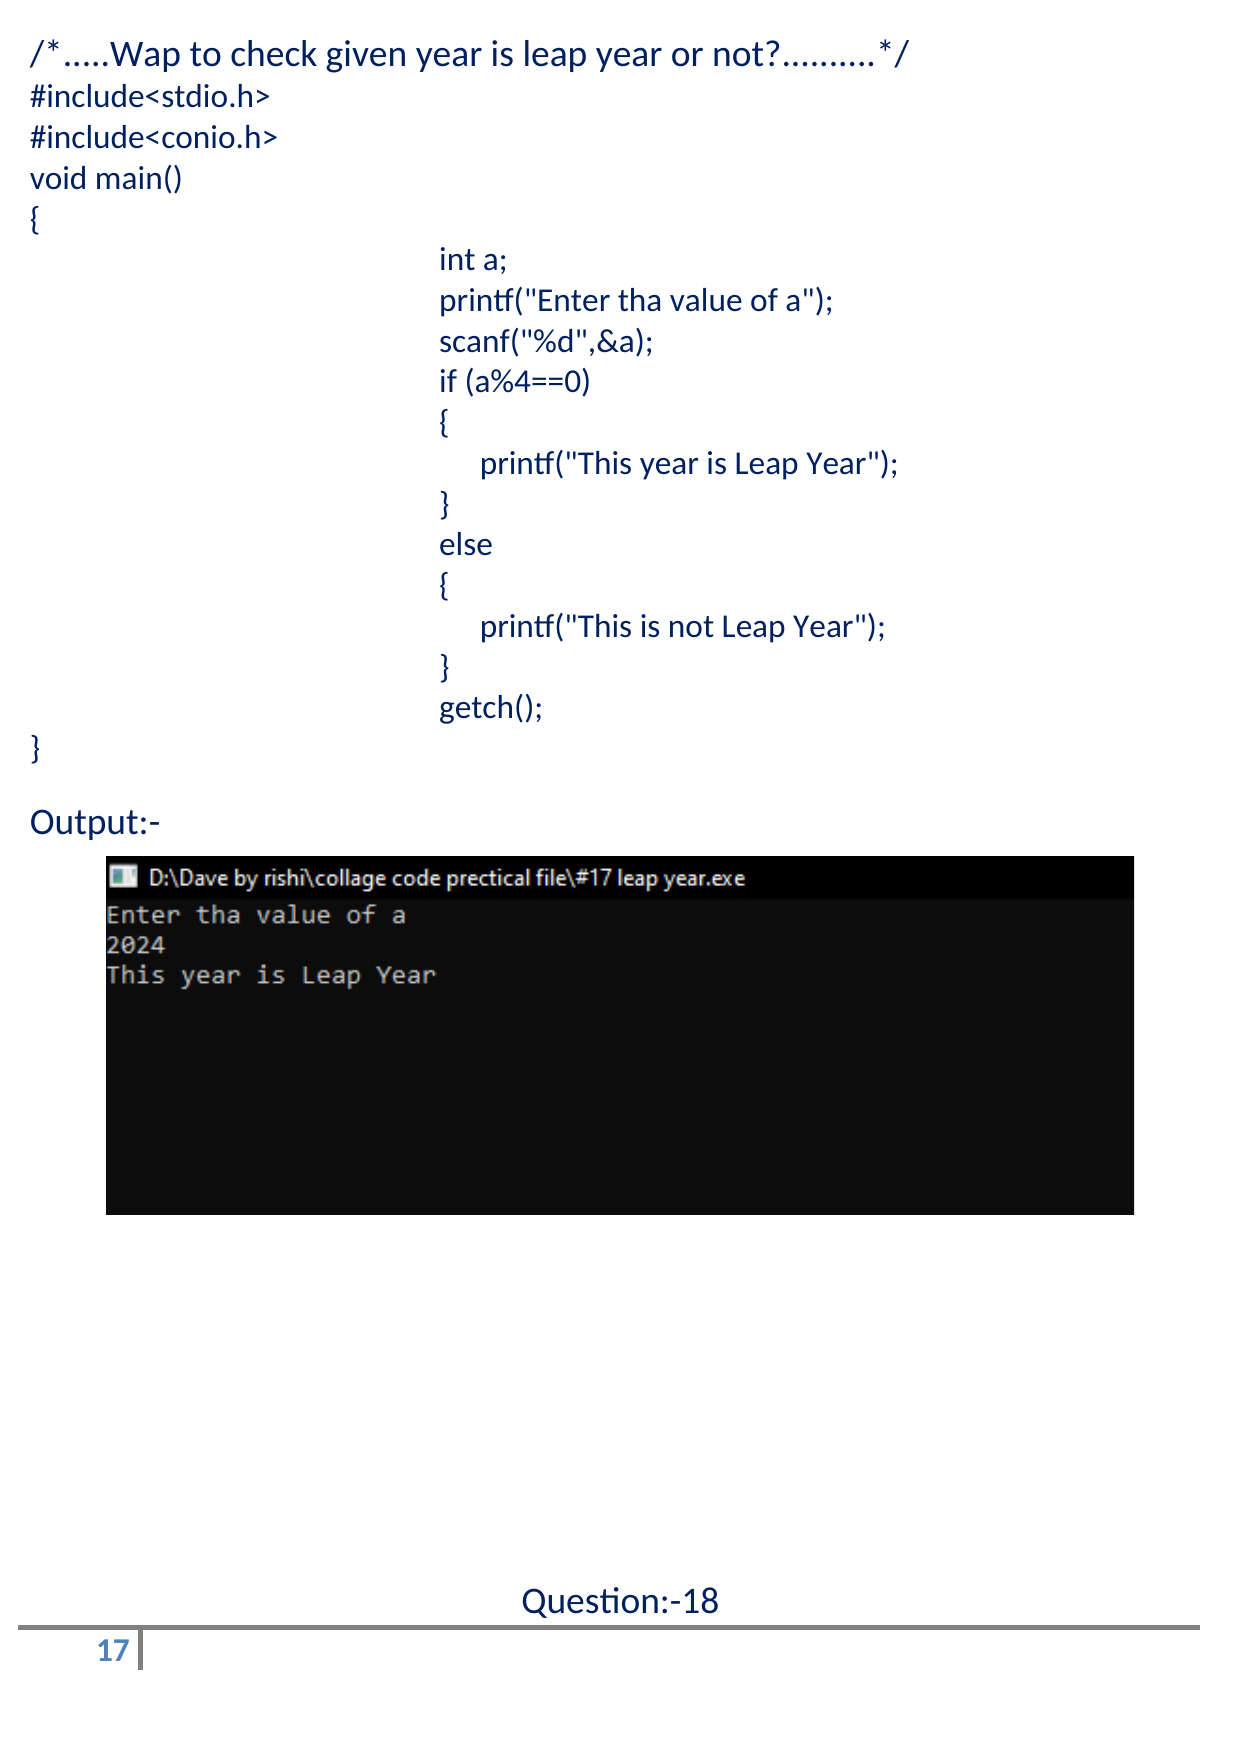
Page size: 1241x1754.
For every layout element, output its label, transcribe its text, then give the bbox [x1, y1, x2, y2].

text { [29, 401, 1211, 442]
text printf("This year is Leap Year"); [29, 442, 1211, 483]
text else [29, 523, 1211, 564]
text getch(); [29, 686, 1211, 727]
text printf("Enter tha value of a"); [29, 279, 1211, 320]
text int a; [29, 238, 1211, 279]
text } [29, 727, 1211, 768]
text printf("This is not Leap Year"); [29, 605, 1211, 646]
picture [106, 856, 1135, 1215]
text { [29, 198, 1211, 238]
text /*.....Wap to check given year is leap year or not?..........*/ [29, 29, 1211, 75]
text void main() [29, 157, 1211, 198]
text { [29, 564, 1211, 605]
text #include<conio.h> [29, 116, 1211, 157]
text if (a%4==0) [29, 361, 1211, 401]
text } [29, 646, 1211, 686]
text Output:- [29, 798, 1211, 844]
text Question:-18 [29, 1577, 1211, 1623]
text } [29, 483, 1211, 523]
text #include<stdio.h> [29, 75, 1211, 116]
text scanf("%d",&a); [29, 320, 1211, 361]
